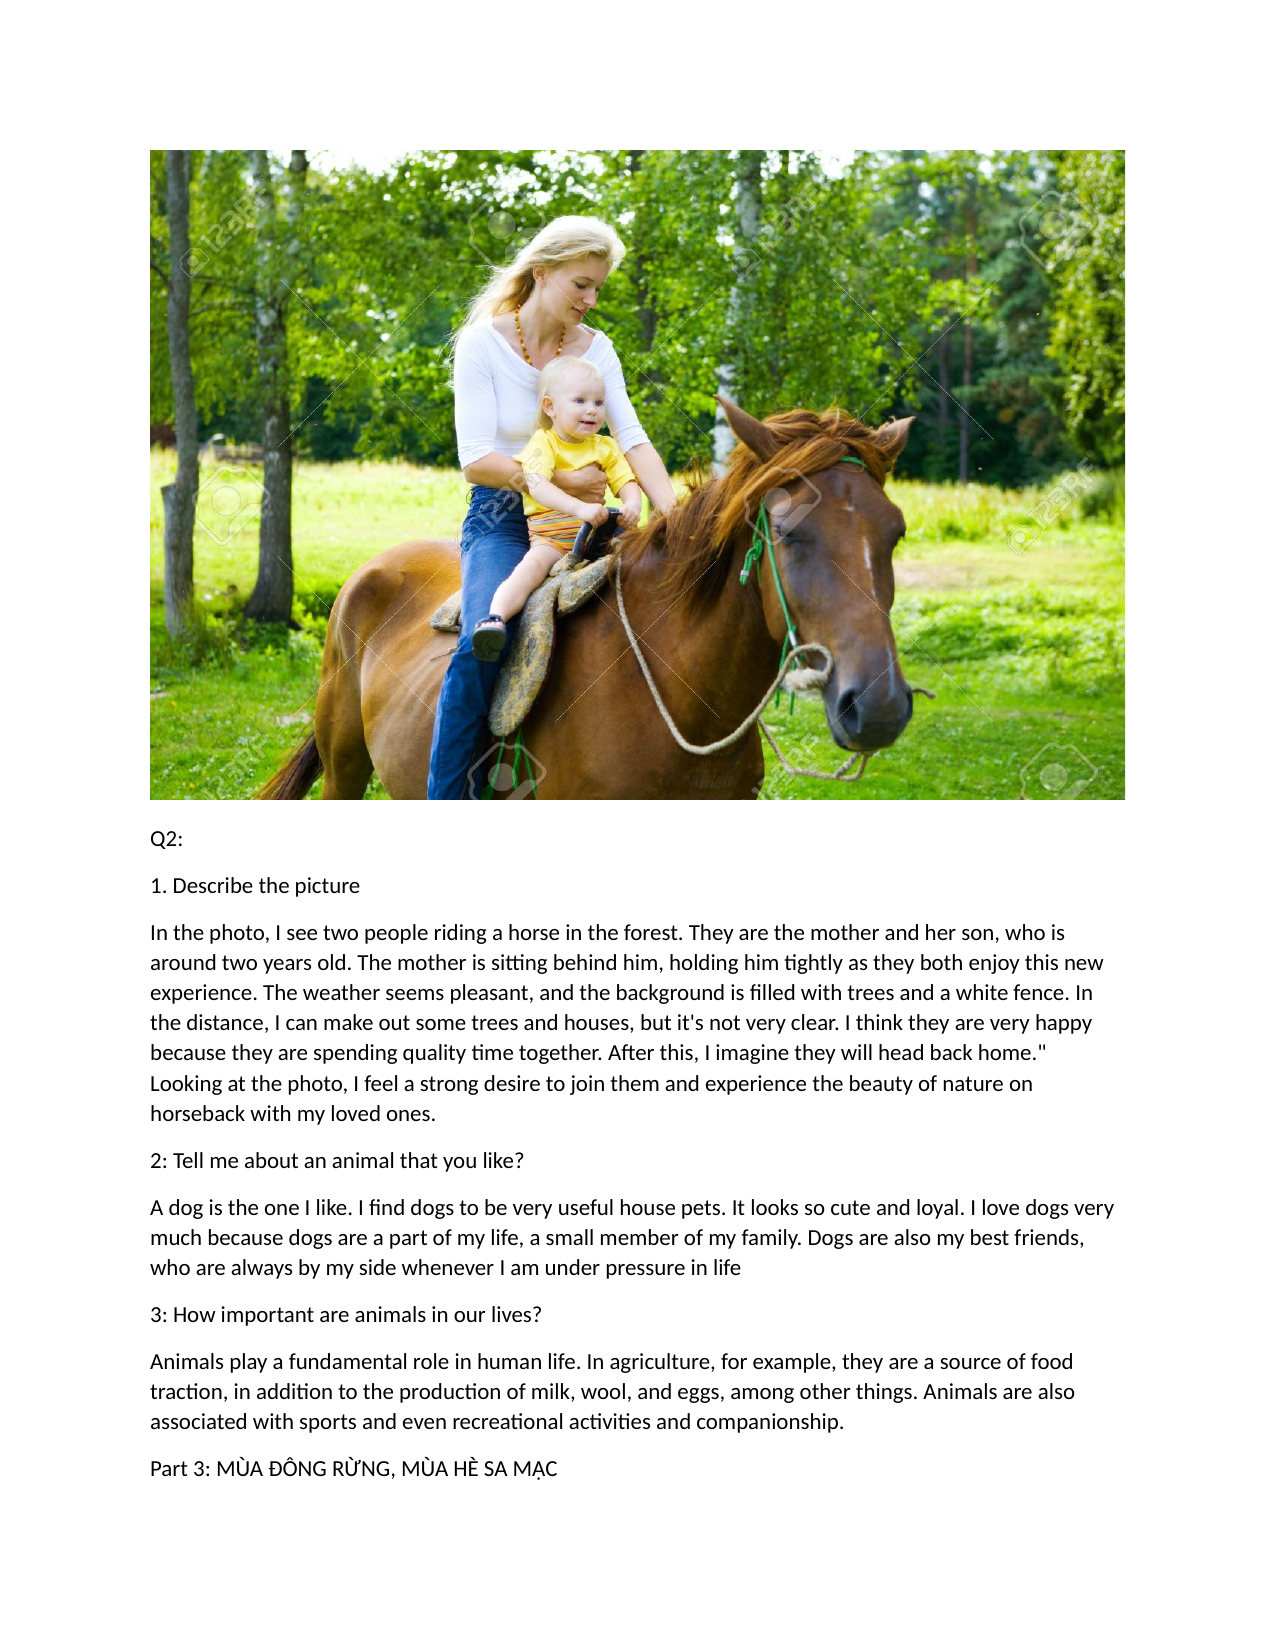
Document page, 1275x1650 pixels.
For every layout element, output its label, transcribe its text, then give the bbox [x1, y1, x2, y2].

picture [150, 150, 1125, 800]
text Animals play a fundamental role in human life. In agriculture, for example, they are a source of food traction, in addition to the production of milk, wool, and eggs, among other things. Animals are also associated with sports and even recreational activities and companionship. [150, 1347, 1125, 1435]
text 2: Tell me about an animal that you like? [150, 1146, 1125, 1174]
text In the photo, I see two people riding a horse in the forest. They are the mother and her son, who is around two years old. The mother is sitting behind him, holding him tightly as they both enjoy this new experience. The weather seems pleasant, and the background is filled with trees and a white fence. In the distance, I can make out some trees and houses, but it's not very clear. I think they are very happy because they are spending quality time together. After this, I imagine they will head back home." Looking at the photo, I feel a strong desire to join them and experience the beauty of nature on horseback with my loved ones. [150, 918, 1125, 1127]
text Part 3: MÙA ĐÔNG RỪNG, MÙA HÈ SA MẠC [150, 1454, 1125, 1482]
text A dog is the one I like. I find dogs to be very useful house pets. It looks so cute and loyal. I love dogs very much because dogs are a part of my life, a small member of my family. Dogs are also my best friends, who are always by my side whenever I am under pressure in life [150, 1193, 1125, 1281]
text 3: How important are animals in our lives? [150, 1300, 1125, 1328]
text 1. Describe the picture [150, 871, 1125, 899]
text Q2: [150, 824, 1125, 852]
